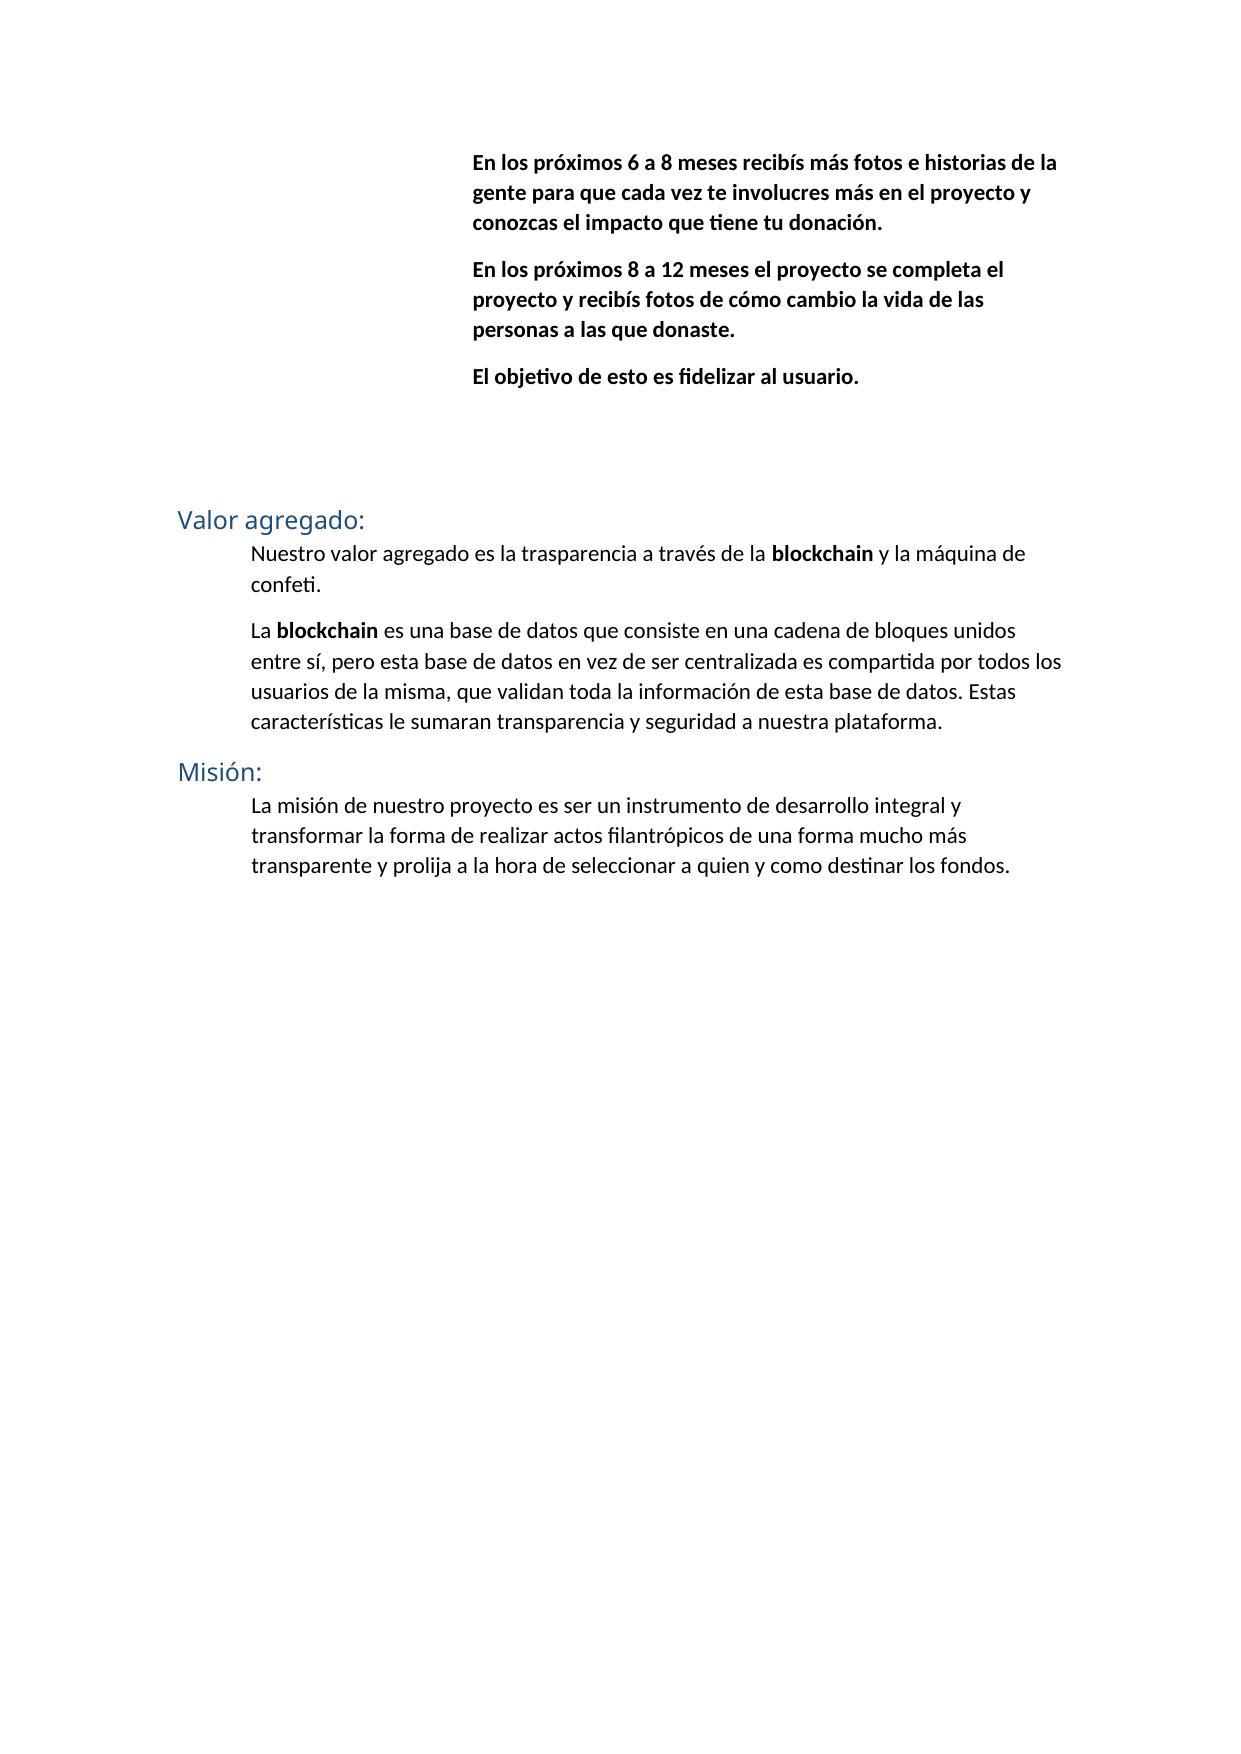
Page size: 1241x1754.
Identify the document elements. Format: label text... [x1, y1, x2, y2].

text El objetivo de esto es fidelizar al usuario. [398, 362, 1063, 390]
subtitle Valor agregado: [177, 503, 1063, 537]
subtitle Misión: [177, 754, 1063, 788]
text Nuestro valor agregado es la trasparencia a través de la blockchain y la máquina de confeti. [251, 539, 1063, 598]
text En los próximos 8 a 12 meses el proyecto se completa el proyecto y recibís fotos de cómo cambio la vida de las personas a las que donaste. [472, 255, 1063, 343]
text La blockchain es una base de datos que consiste en una cadena de bloques unidos entre sí, pero esta base de datos en vez de ser centralizada es compartida por todos los usuarios de la misma, que validan toda la información de esta base de datos. Estas características le sumaran transparencia y seguridad a nuestra plataforma. [251, 617, 1063, 735]
text La misión de nuestro proyecto es ser un instrumento de desarrollo integral y transformar la forma de realizar actos filantrópicos de una forma mucho más transparente y prolija a la hora de seleccionar a quien y como destinar los fondos. [251, 791, 1063, 879]
